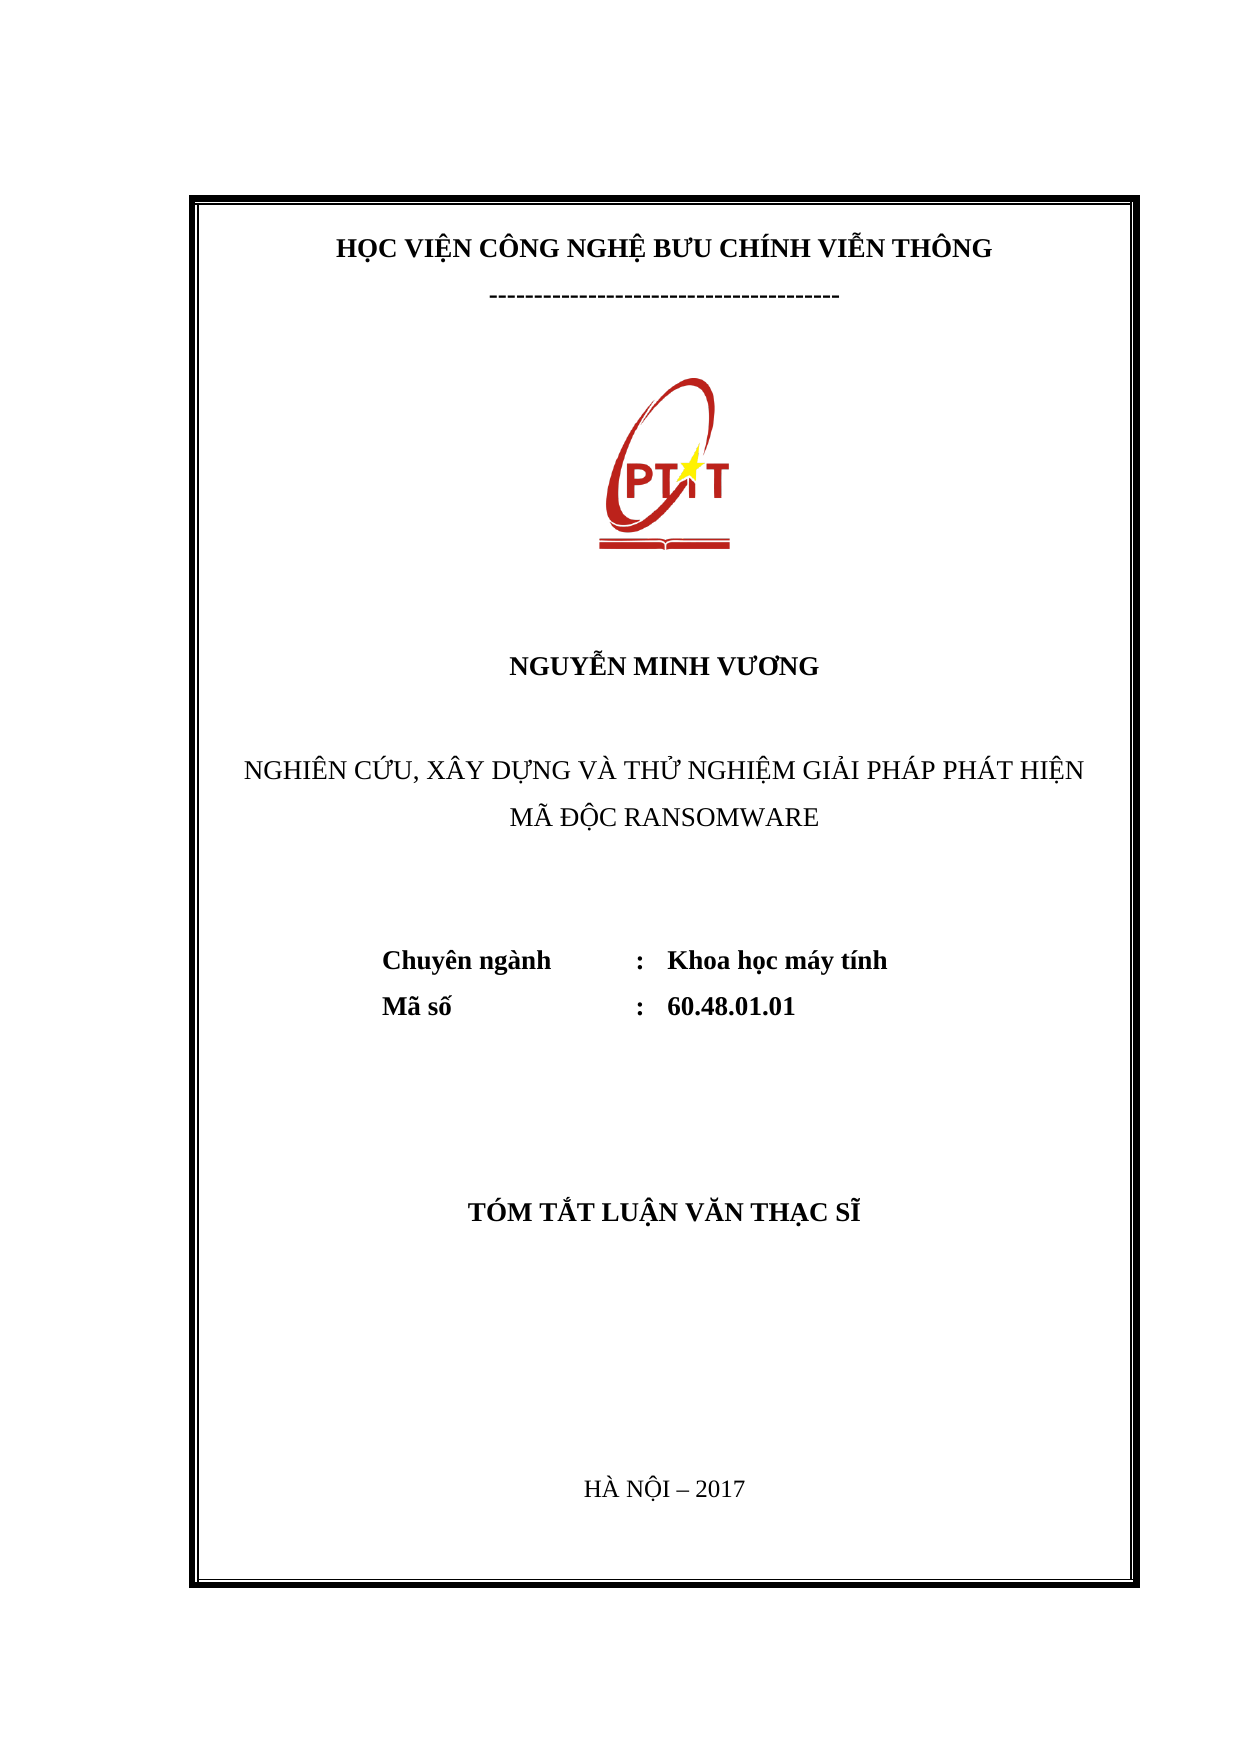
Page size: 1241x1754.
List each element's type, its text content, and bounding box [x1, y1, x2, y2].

text NGUYỄN MINH VƯƠNG [207, 650, 1122, 681]
table_header : [624, 944, 656, 990]
text HÀ NỘI – 2017 [207, 1474, 1122, 1502]
table_header Chuyên ngành [371, 944, 624, 990]
table_header Khoa học máy tính [656, 944, 958, 990]
text TÓM TẮT LUẬN VĂN THẠC SĨ [207, 1197, 1122, 1228]
text --------------------------------------- [207, 278, 1122, 309]
text HỌC VIỆN CÔNG NGHỆ BƯU CHÍNH VIỄN THÔNG [207, 232, 1122, 263]
text MÃ ĐỘC RANSOMWARE [207, 801, 1122, 832]
picture [599, 378, 730, 550]
text NGHIÊN CỨU, XÂY DỰNG VÀ THỬ NGHIỆM GIẢI PHÁP PHÁT HIỆN [207, 754, 1122, 785]
table_cell Mã số [371, 990, 624, 1035]
table_cell 60.48.01.01 [656, 990, 958, 1035]
table_cell : [624, 990, 656, 1035]
